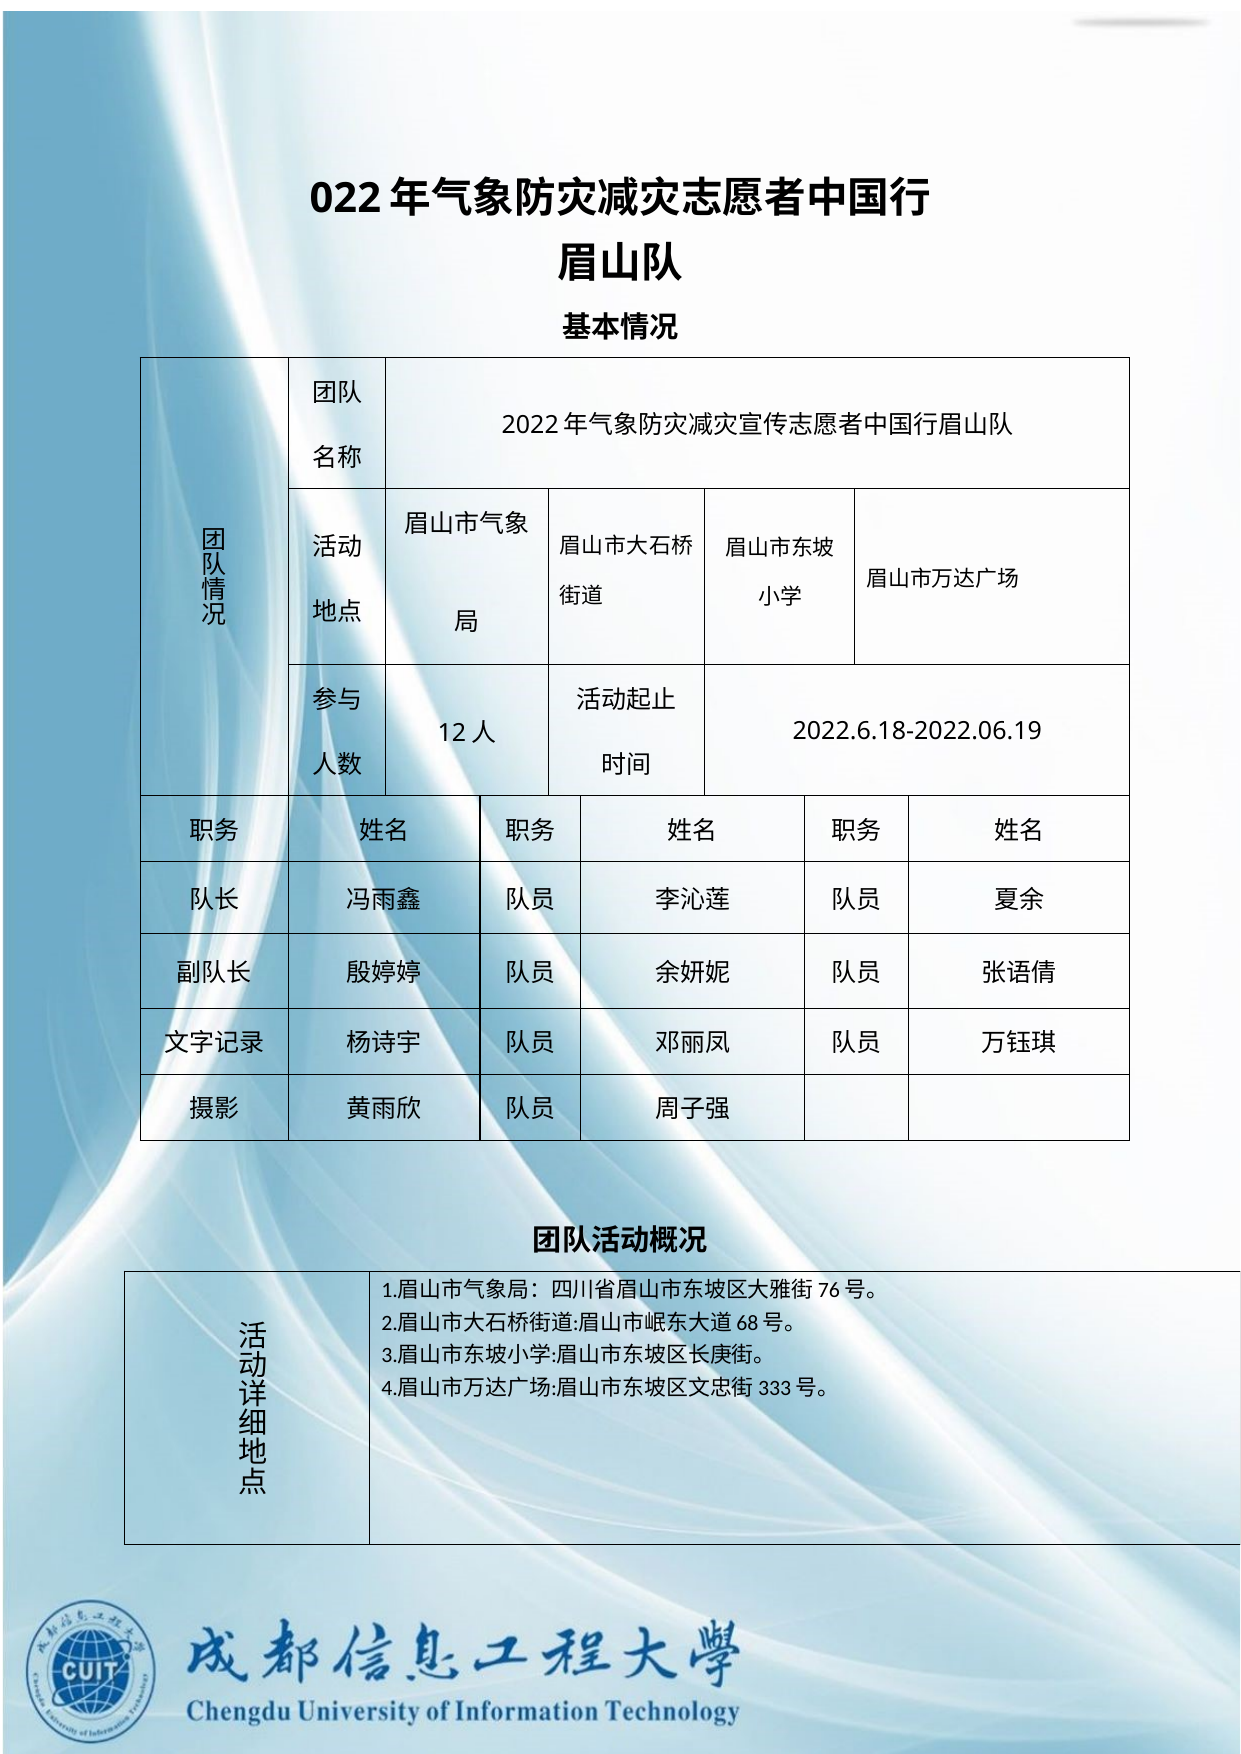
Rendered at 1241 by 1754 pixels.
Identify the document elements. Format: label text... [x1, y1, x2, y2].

table_cell 眉山市大石桥街道 [549, 489, 704, 664]
table_cell 冯雨鑫 [289, 862, 479, 933]
table_cell 参与 人数 [289, 665, 385, 795]
table_cell 殷婷婷 [289, 934, 479, 1007]
table_cell 活动起止 时间 [549, 665, 704, 795]
table_cell 队长 [141, 862, 288, 933]
table_cell 队员 [805, 934, 908, 1007]
table_cell [909, 1075, 1129, 1139]
table_header 活动详细地点 [125, 1272, 369, 1544]
table_cell 队员 [481, 934, 580, 1007]
table_cell 职务 [805, 796, 908, 861]
table_cell 队员 [481, 862, 580, 933]
table_cell 队员 [481, 1009, 580, 1073]
table_cell 队员 [805, 862, 908, 933]
table_header 1.眉山市气象局：四川省眉山市东坡区大雅街76号。 2.眉山市大石桥街道:眉山市岷东大道68号。 3.眉山市东坡小学:眉山市东坡区长庚街。 4.眉山市万达广场:眉山市东坡区文忠街333号。 [370, 1272, 1240, 1544]
picture [2, 11, 1241, 1754]
table_cell 眉山市万达广场 [855, 489, 1129, 664]
table_cell 职务 [481, 796, 580, 861]
table_header 团队 名称 [289, 358, 385, 488]
table_cell 张语倩 [909, 934, 1129, 1007]
table_cell 职务 [141, 796, 288, 861]
table_cell 杨诗宇 [289, 1009, 479, 1073]
table_cell 姓名 [289, 796, 479, 861]
table_cell 邓丽凤 [581, 1009, 804, 1073]
table_cell 万钰琪 [909, 1009, 1129, 1073]
table_header 2022年气象防灾减灾宣传志愿者中国行眉山队 [386, 358, 1129, 488]
table_cell 文字记录 [141, 1009, 288, 1073]
table_cell 活动 地点 [289, 489, 385, 664]
table_cell 黄雨欣 [289, 1075, 479, 1139]
text 眉山队 [187, 227, 1053, 292]
table_cell 夏余 [909, 862, 1129, 933]
text 022年气象防灾减灾志愿者中国行 [187, 162, 1053, 227]
table_cell 姓名 [581, 796, 804, 861]
table_cell [805, 1075, 908, 1139]
table_cell 12人 [386, 665, 548, 795]
table_cell 2022.6.18-2022.06.19 [705, 665, 1129, 795]
table_cell 眉山市气象局 [386, 489, 548, 664]
table_cell 李沁莲 [581, 862, 804, 933]
table_cell 队员 [805, 1009, 908, 1073]
table_cell 姓名 [909, 796, 1129, 861]
table_cell 周子强 [581, 1075, 804, 1139]
text 团队活动概况 [187, 1206, 1053, 1271]
text 基本情况 [187, 292, 1053, 357]
table_cell 余妍妮 [581, 934, 804, 1007]
table_cell 队员 [481, 1075, 580, 1139]
table_cell 副队长 [141, 934, 288, 1007]
table_cell 眉山市东坡小学 [705, 489, 854, 664]
table_cell 摄影 [141, 1075, 288, 1139]
table_header 团队情况 [141, 358, 288, 795]
